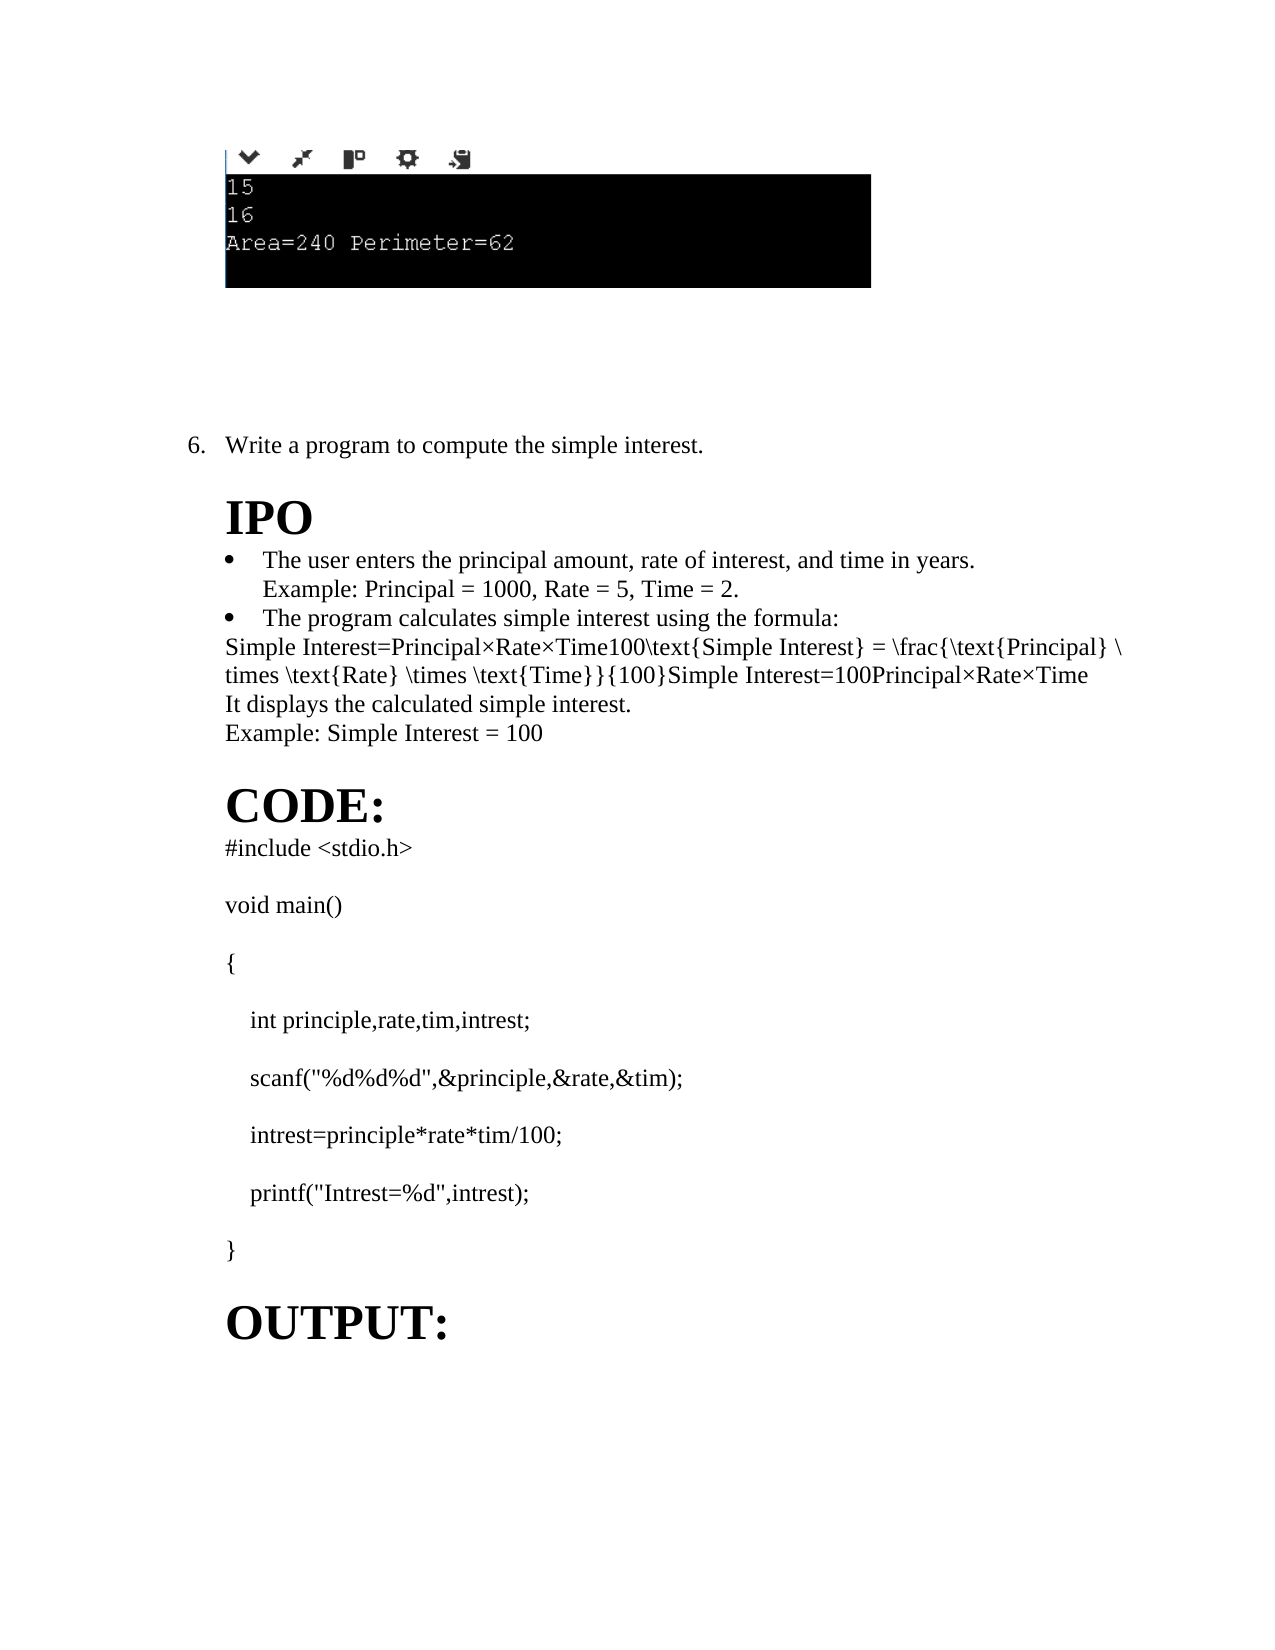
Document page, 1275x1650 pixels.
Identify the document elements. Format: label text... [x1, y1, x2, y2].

text printf("Intrest=%d",intrest); [225, 1178, 1125, 1207]
list The program calculates simple interest using the formula: [225, 603, 1125, 632]
list The user enters the principal amount, rate of interest, and time in years. Example: Principal = 1000, Rate = 5, Time = 2. [225, 546, 1125, 603]
text { [225, 948, 1125, 977]
list Write a program to compute the simple interest. [187, 431, 1125, 459]
text CODE: [225, 776, 1125, 833]
text scanf("%d%d%d",&principle,&rate,&tim); [225, 1063, 1125, 1092]
text #include <stdio.h> [225, 833, 1125, 862]
text int principle,rate,tim,intrest; [225, 1006, 1125, 1034]
picture [225, 150, 872, 288]
text intrest=principle*rate*tim/100; [225, 1121, 1125, 1149]
text IPO [225, 488, 1125, 546]
text OUTPUT: [225, 1293, 1125, 1351]
text void main() [225, 891, 1125, 919]
text } [225, 1236, 1125, 1264]
text Simple Interest=Principal×Rate×Time100\text{Simple Interest} = \frac{\text{Principal} \times \text{Rate} \times \text{Time}}{100}Simple Interest=100Principal×Rate×Time​ It displays the calculated simple interest. Example: Simple Interest = 100 [225, 632, 1125, 747]
